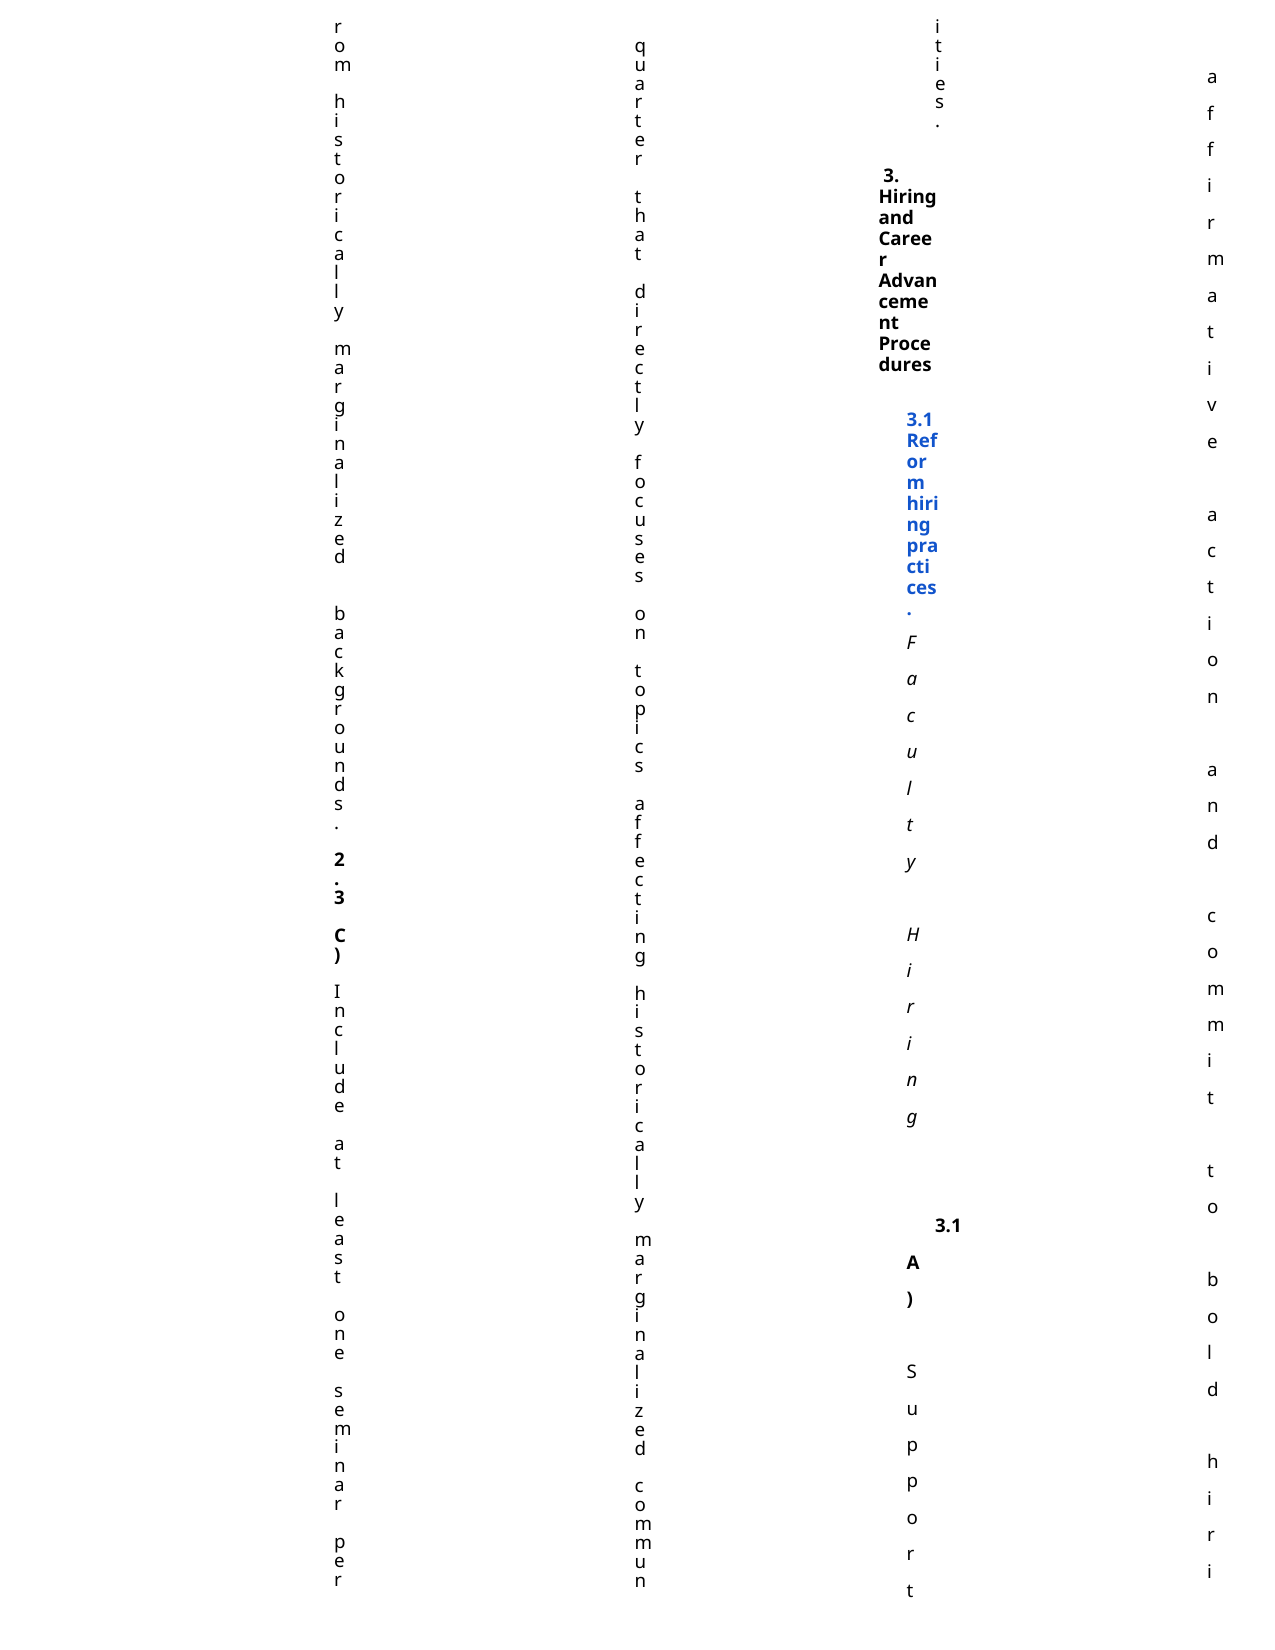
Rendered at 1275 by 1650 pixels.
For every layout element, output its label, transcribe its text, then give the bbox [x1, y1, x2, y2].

text 3. Hiring and Career Advancement Procedures [878, 165, 939, 376]
text 3.1 Reform hiring practices. [906, 409, 939, 619]
